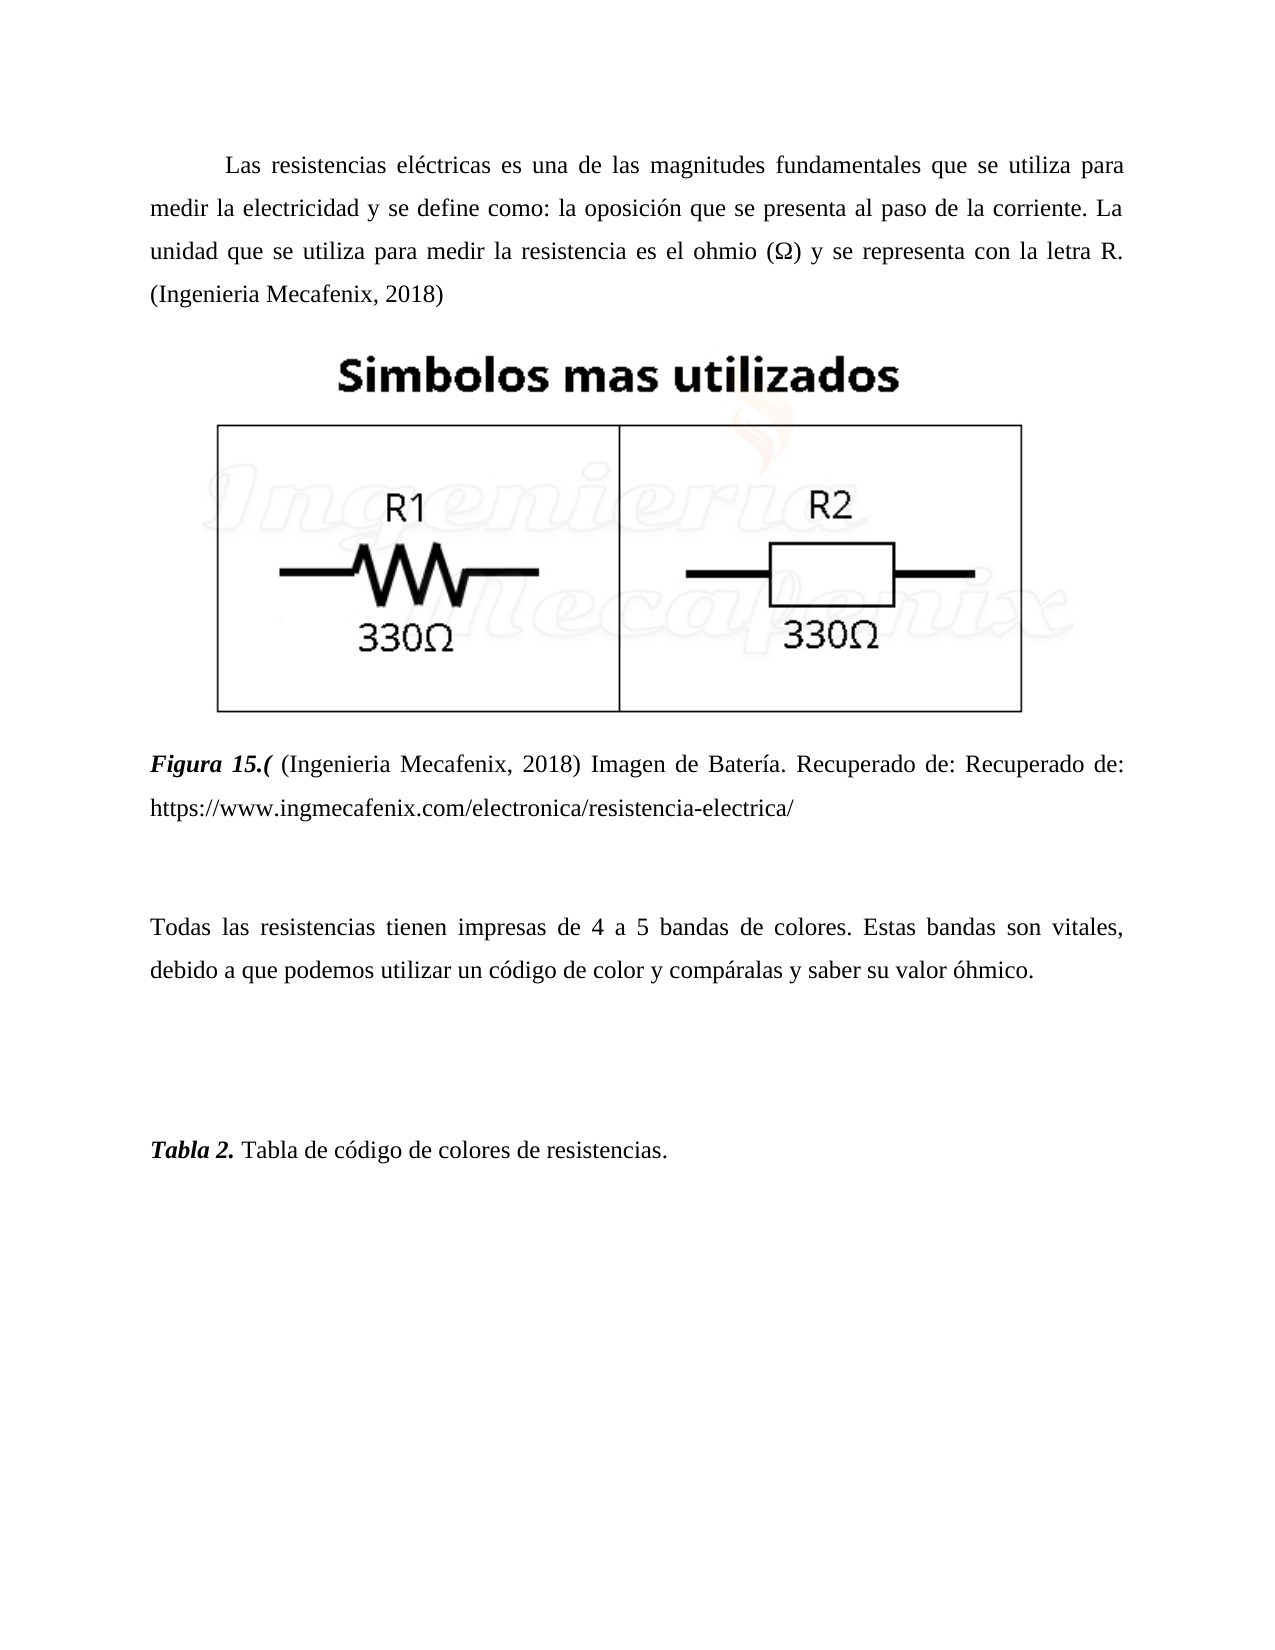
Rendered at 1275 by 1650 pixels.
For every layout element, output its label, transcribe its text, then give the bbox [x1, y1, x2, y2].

text Figura 15.( Imagen de Batería. Recuperado de: Recuperado de: https://www.ingmecafenix.com/electronica/resistencia-electrica/ [150, 749, 1125, 821]
text Tabla 2. Tabla de código de colores de resistencias. [150, 1135, 1125, 1163]
text Todas las resistencias tienen impresas de 4 a 5 bandas de colores. Estas bandas son vitales, debido a que podemos utilizar un código de color y compáralas y saber su valor óhmico. [150, 912, 1125, 984]
picture [150, 339, 1088, 719]
text Las resistencias eléctricas es una de las magnitudes fundamentales que se utiliza para medir la electricidad y se define como: la oposición que se presenta al paso de la corriente. La unidad que se utiliza para medir la resistencia es el ohmio (Ω) y se representa con la letra R. [150, 150, 1125, 308]
